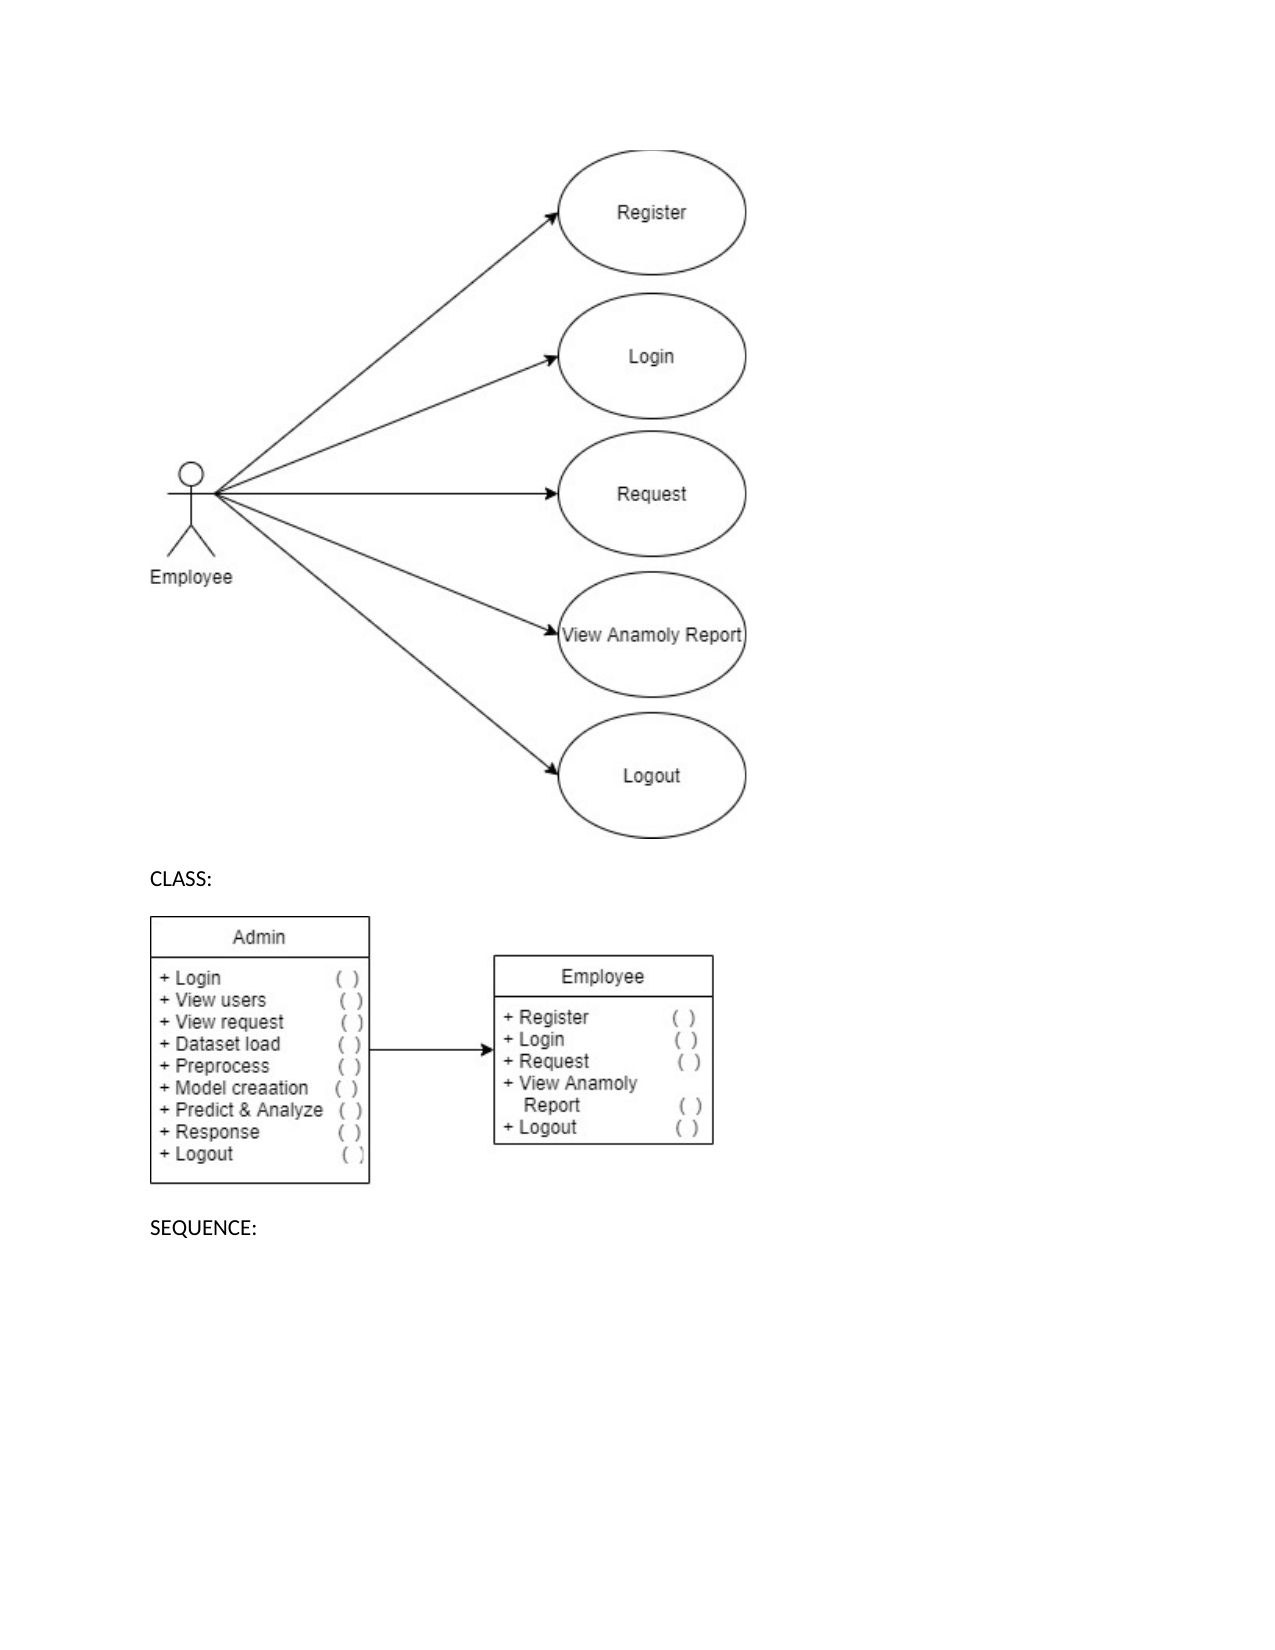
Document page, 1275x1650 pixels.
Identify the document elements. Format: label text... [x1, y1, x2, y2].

picture [150, 150, 747, 839]
text SEQUENCE: [150, 1213, 1125, 1241]
picture [150, 916, 714, 1189]
text CLASS: [150, 864, 1125, 892]
